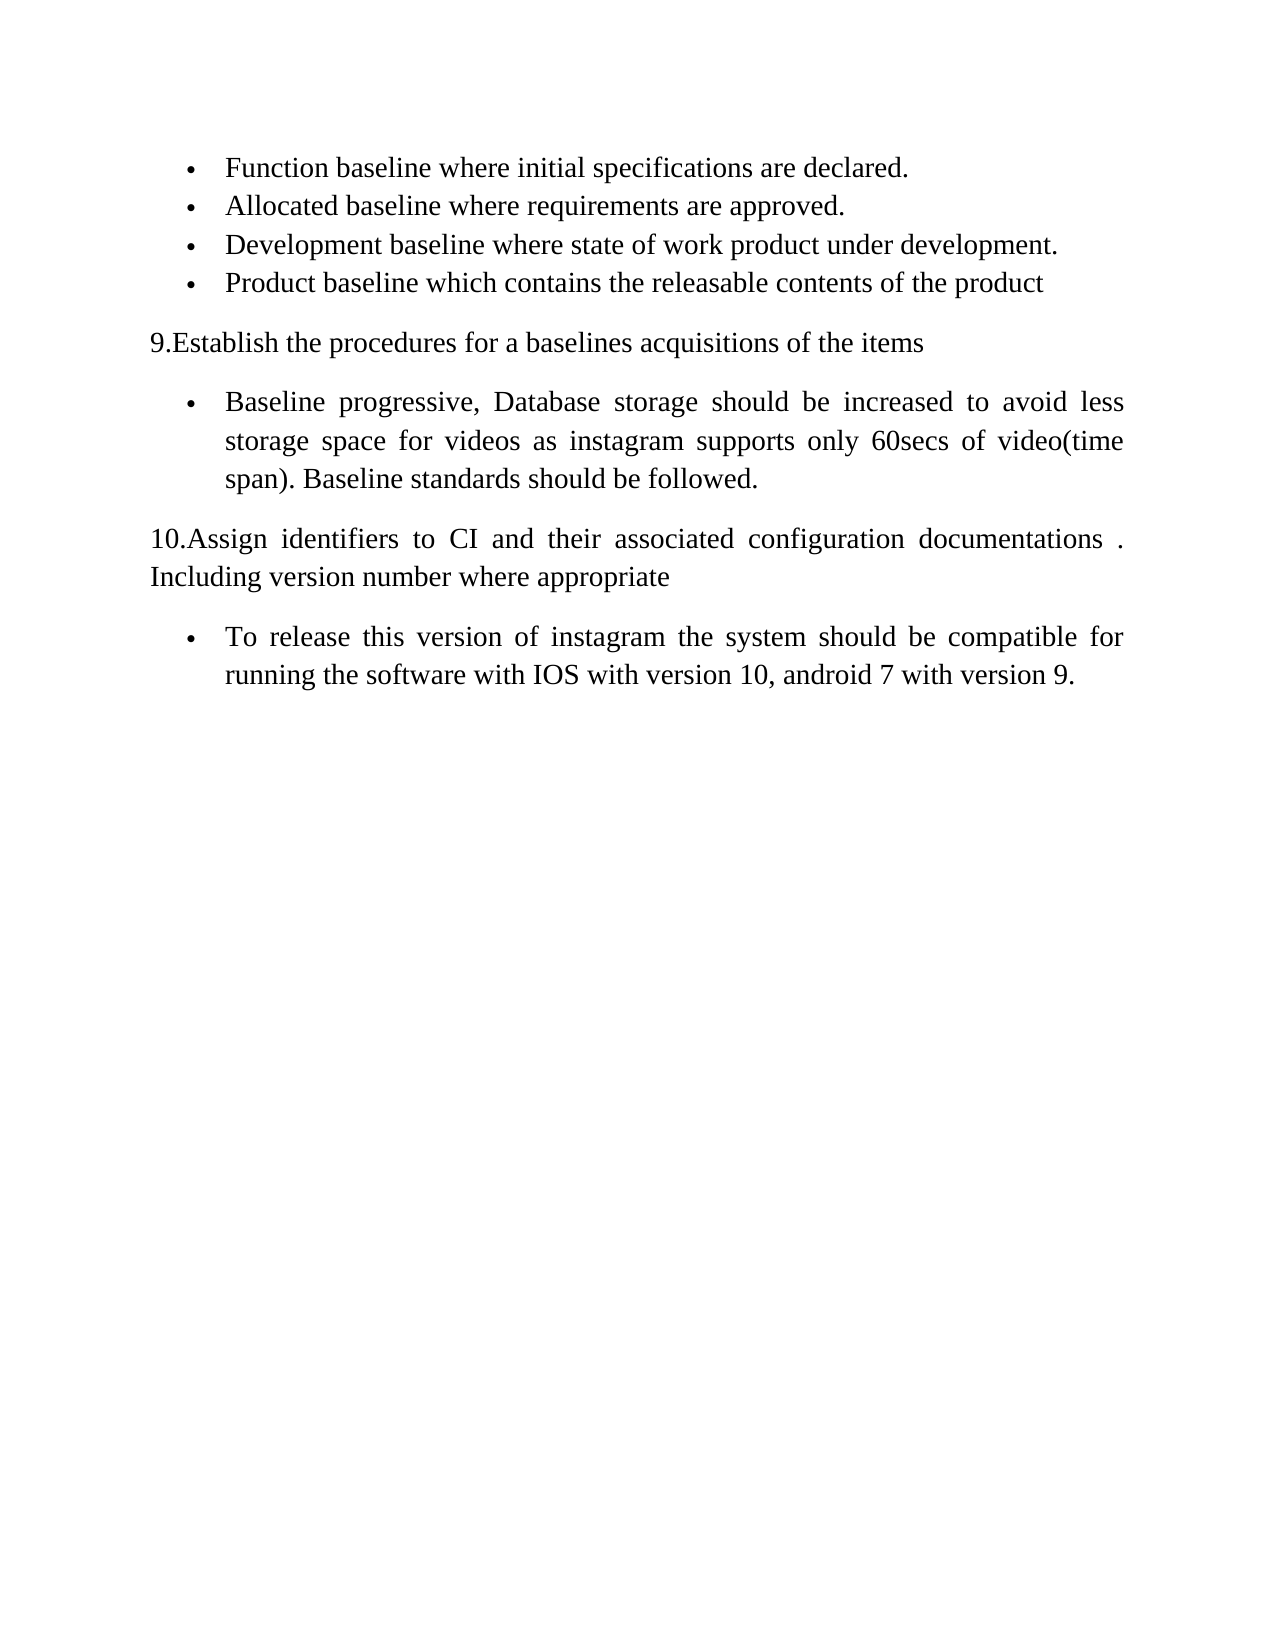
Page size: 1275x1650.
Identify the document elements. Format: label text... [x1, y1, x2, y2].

list Product baseline which contains the releasable contents of the product [187, 266, 1125, 299]
text 9.Establish the procedures for a baselines acquisitions of the items [150, 325, 1125, 358]
list Allocated baseline where requirements are approved. [187, 188, 1125, 222]
list Baseline progressive, Database storage should be increased to avoid less storage space for videos as instagram supports only 60secs of video(time span). Baseline standards should be followed. [187, 384, 1125, 495]
list Development baseline where state of work product under development. [187, 227, 1125, 261]
text 10.Assign identifiers to CI and their associated configuration documentations . Including version number where appropriate [150, 521, 1125, 593]
list Function baseline where initial specifications are declared. [187, 150, 1125, 183]
list To release this version of instagram the system should be compatible for running the software with IOS with version 10, android 7 with version 9. [187, 619, 1125, 691]
